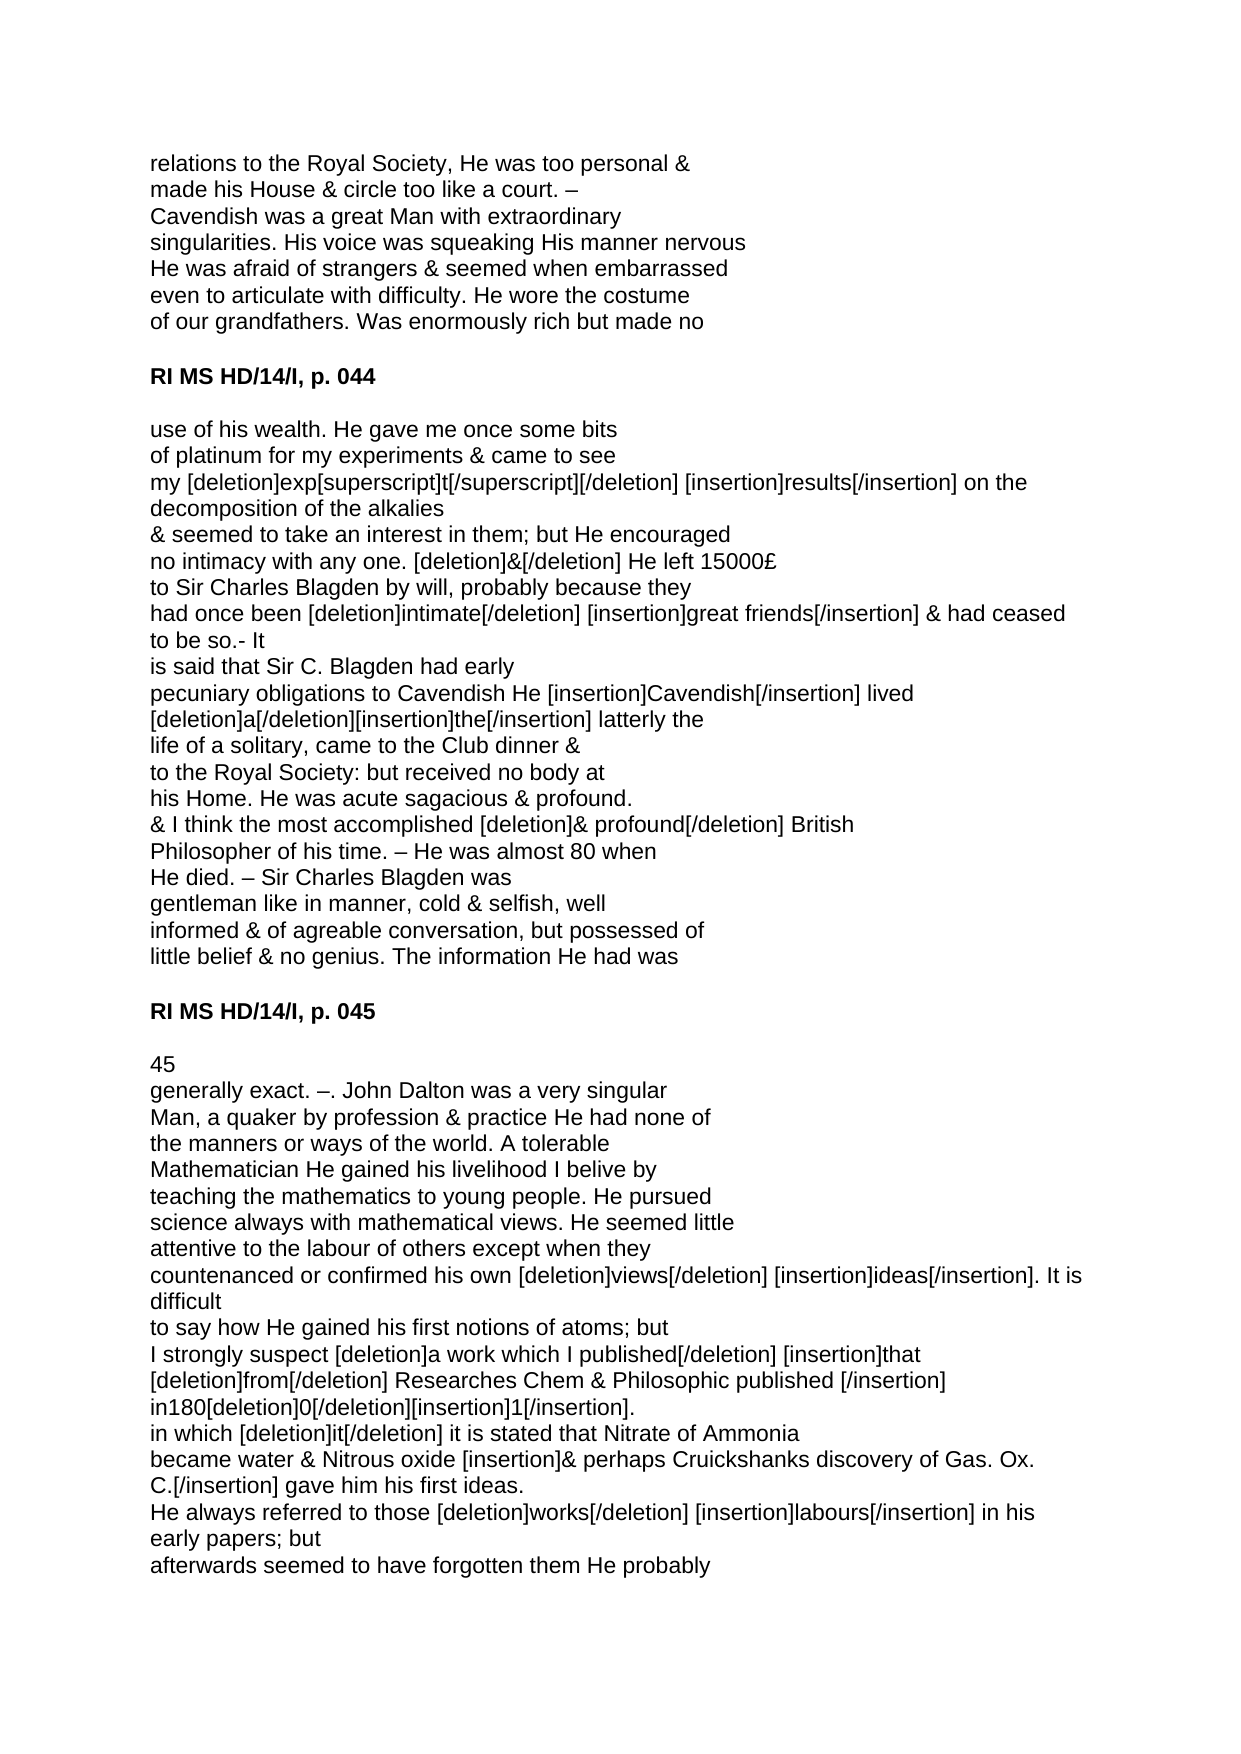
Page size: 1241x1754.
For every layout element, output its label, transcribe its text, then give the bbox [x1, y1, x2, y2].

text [150, 1077, 1090, 1578]
text RI MS HD/14/I, p. 045 [150, 998, 1090, 1024]
text is said that Sir C. Blagden had early pecuniary obligations to Cavendish He [insertion]Cavendish[/insertion] lived [deletion]a[/deletion][insertion]the[/insertion] latterly the life of a solitary, came to the Club dinner & to the Royal Society: but received no body at his Home. He was acute sagacious & profound. & I think the most accomplished [deletion]& profound[/deletion] British [150, 653, 1090, 838]
text RI MS HD/14/I, p. 044 [150, 363, 1090, 389]
text Philosopher of his time. – He was almost 80 when He died. – Sir Charles Blagden was gentleman like in manner, cold & selfish, well informed & of agreable conversation, but possessed of little belief & no genius. The information He had was [150, 838, 1090, 998]
text singularities. His voice was squeaking His manner nervous He was afraid of strangers & seemed when embarrassed even to articulate with difficulty. He wore the costume of our grandfathers. Was enormously rich but made no [150, 229, 1090, 363]
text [150, 150, 1090, 229]
text use of his wealth. He gave me once some bits of platinum for my experiments & came to see my [deletion]exp[superscript]t[/superscript][/deletion] [insertion]results[/insertion] on the decomposition of the alkalies & seemed to take an interest in them; but He encouraged no intimacy with any one. [deletion]&[/deletion] He left 15000£ to Sir Charles Blagden by will, probably because they had once been [deletion]intimate[/deletion] [insertion]great friends[/insertion] & had ceased to be so.- It [150, 416, 1090, 653]
text 45 [150, 1051, 1090, 1077]
